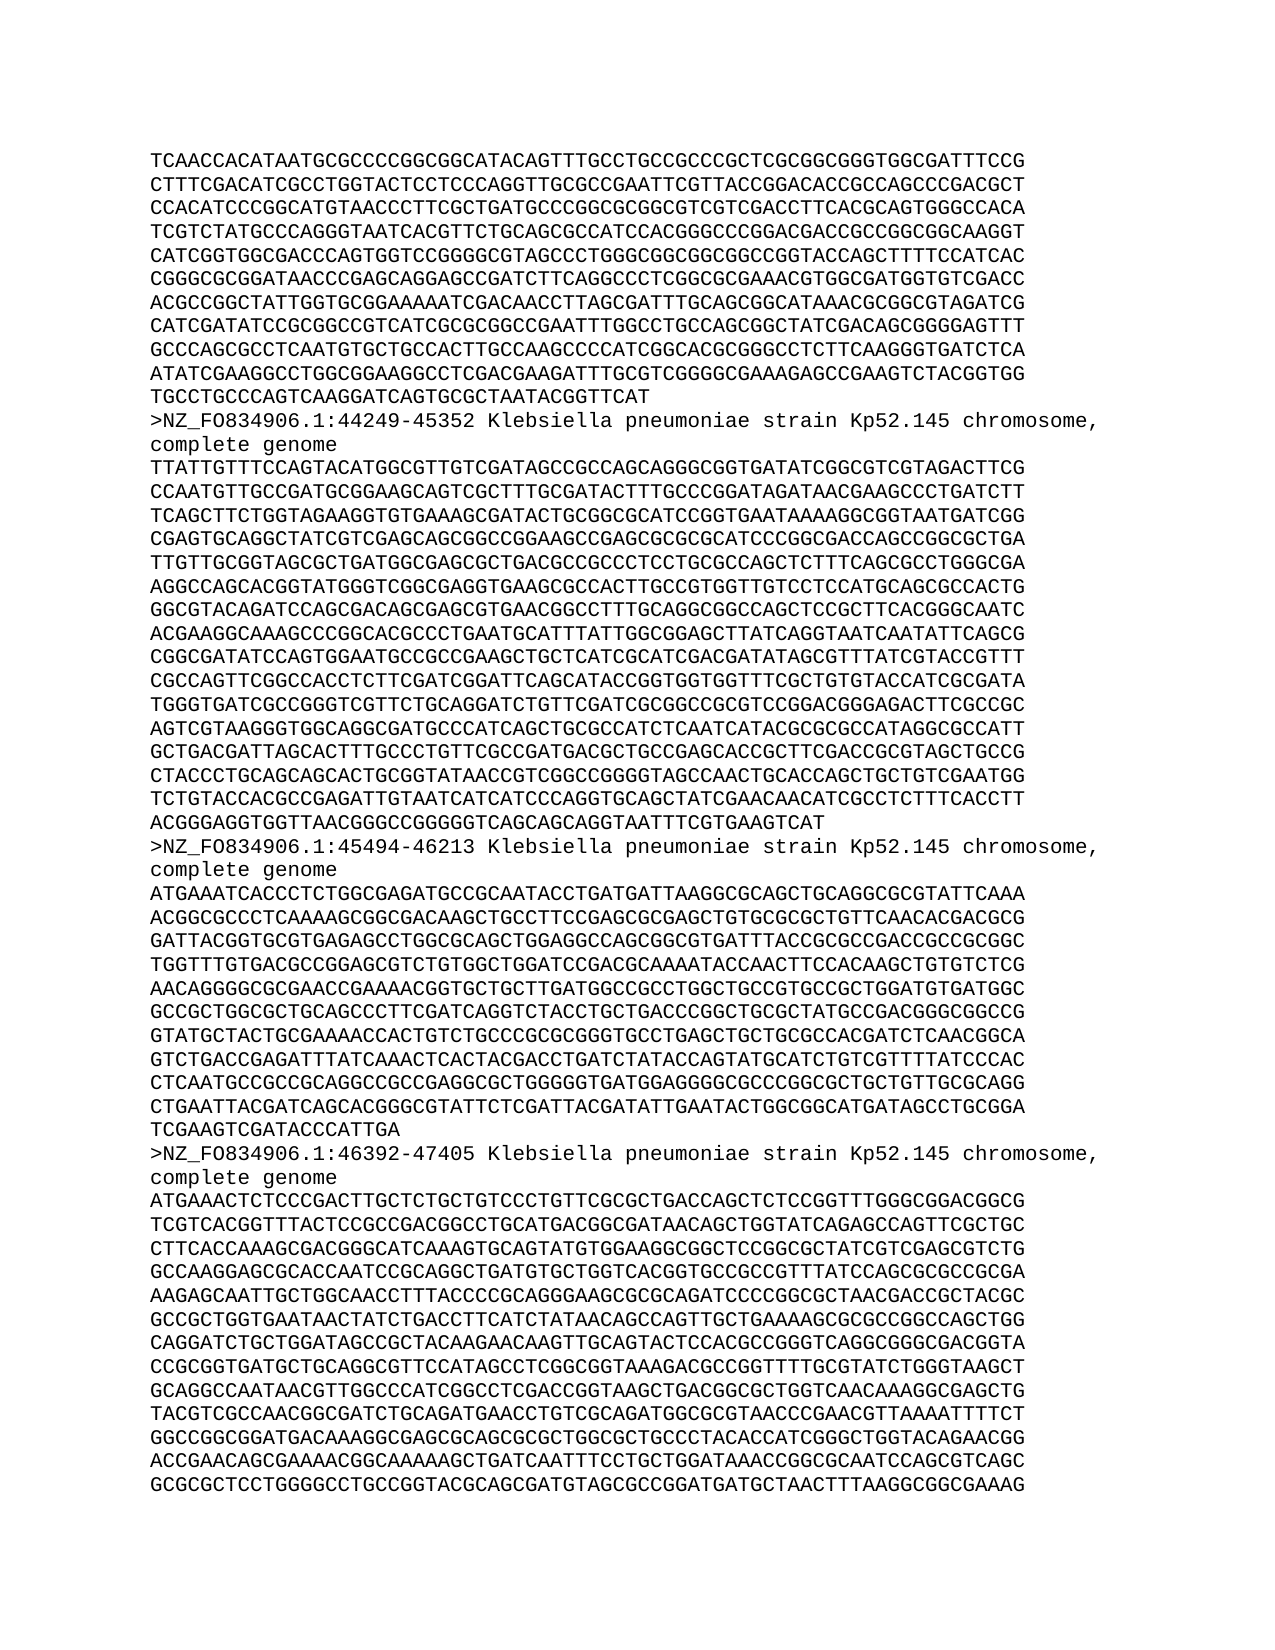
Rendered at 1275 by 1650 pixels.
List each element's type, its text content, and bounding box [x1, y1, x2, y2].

text CGGGCGCGGATAACCCGAGCAGGAGCCGATCTTCAGGCCCTCGGCGCGAAACGTGGCGATGGTGTCGACC [150, 268, 1125, 292]
text GCAGGCCAATAACGTTGGCCCATCGGCCTCGACCGGTAAGCTGACGGCGCTGGTCAACAAAGGCGAGCTG [150, 1379, 1125, 1403]
text CTACCCTGCAGCAGCACTGCGGTATAACCGTCGGCCGGGGTAGCCAACTGCACCAGCTGCTGTCGAATGG [150, 765, 1125, 788]
text ATATCGAAGGCCTGGCGGAAGGCCTCGACGAAGATTTGCGTCGGGGCGAAAGAGCCGAAGTCTACGGTGG [150, 363, 1125, 386]
text GCCGCTGGTGAATAACTATCTGACCTTCATCTATAACAGCCAGTTGCTGAAAAGCGCGCCGGCCAGCTGG [150, 1309, 1125, 1332]
text >NZ_FO834906.1:45494-46213 Klebsiella pneumoniae strain Kp52.145 chromosome, complete genome [150, 836, 1125, 883]
text ACGAAGGCAAAGCCCGGCACGCCCTGAATGCATTTATTGGCGGAGCTTATCAGGTAATCAATATTCAGCG [150, 623, 1125, 647]
text ACGCCGGCTATTGGTGCGGAAAAATCGACAACCTTAGCGATTTGCAGCGGCATAAACGCGGCGTAGATCG [150, 292, 1125, 316]
text GCGCGCTCCTGGGGCCTGCCGGTACGCAGCGATGTAGCGCCGGATGATGCTAACTTTAAGGCGGCGAAAG [150, 1474, 1125, 1498]
text CTTTCGACATCGCCTGGTACTCCTCCCAGGTTGCGCCGAATTCGTTACCGGACACCGCCAGCCCGACGCT [150, 174, 1125, 197]
text TCGAAGTCGATACCCATTGA [150, 1119, 1125, 1143]
text GCCGCTGGCGCTGCAGCCCTTCGATCAGGTCTACCTGCTGACCCGGCTGCGCTATGCCGACGGGCGGCCG [150, 1001, 1125, 1025]
text ACCGAACAGCGAAAACGGCAAAAAGCTGATCAATTTCCTGCTGGATAAACCGGCGCAATCCAGCGTCAGC [150, 1451, 1125, 1474]
text TCTGTACCACGCCGAGATTGTAATCATCATCCCAGGTGCAGCTATCGAACAACATCGCCTCTTTCACCTT [150, 788, 1125, 812]
text TTATTGTTTCCAGTACATGGCGTTGTCGATAGCCGCCAGCAGGGCGGTGATATCGGCGTCGTAGACTTCG [150, 457, 1125, 481]
text TCGTCTATGCCCAGGGTAATCACGTTCTGCAGCGCCATCCACGGGCCCGGACGACCGCCGGCGGCAAGGT [150, 221, 1125, 244]
text TCAACCACATAATGCGCCCCGGCGGCATACAGTTTGCCTGCCGCCCGCTCGCGGCGGGTGGCGATTTCCG [150, 150, 1125, 174]
text TGGGTGATCGCCGGGTCGTTCTGCAGGATCTGTTCGATCGCGGCCGCGTCCGGACGGGAGACTTCGCCGC [150, 694, 1125, 717]
text GATTACGGTGCGTGAGAGCCTGGCGCAGCTGGAGGCCAGCGGCGTGATTTACCGCGCCGACCGCCGCGGC [150, 930, 1125, 954]
text ATGAAATCACCCTCTGGCGAGATGCCGCAATACCTGATGATTAAGGCGCAGCTGCAGGCGCGTATTCAAA [150, 883, 1125, 907]
text AACAGGGGCGCGAACCGAAAACGGTGCTGCTTGATGGCCGCCTGGCTGCCGTGCCGCTGGATGTGATGGC [150, 978, 1125, 1001]
text CGAGTGCAGGCTATCGTCGAGCAGCGGCCGGAAGCCGAGCGCGCGCATCCCGGCGACCAGCCGGCGCTGA [150, 528, 1125, 552]
text >NZ_FO834906.1:44249-45352 Klebsiella pneumoniae strain Kp52.145 chromosome, complete genome [150, 410, 1125, 457]
text GCCCAGCGCCTCAATGTGCTGCCACTTGCCAAGCCCCATCGGCACGCGGGCCTCTTCAAGGGTGATCTCA [150, 339, 1125, 363]
text GCCAAGGAGCGCACCAATCCGCAGGCTGATGTGCTGGTCACGGTGCCGCCGTTTATCCAGCGCGCCGCGA [150, 1261, 1125, 1285]
text CATCGATATCCGCGGCCGTCATCGCGCGGCCGAATTTGGCCTGCCAGCGGCTATCGACAGCGGGGAGTTT [150, 316, 1125, 339]
text CCACATCCCGGCATGTAACCCTTCGCTGATGCCCGGCGCGGCGTCGTCGACCTTCACGCAGTGGGCCACA [150, 197, 1125, 221]
text AGGCCAGCACGGTATGGGTCGGCGAGGTGAAGCGCCACTTGCCGTGGTTGTCCTCCATGCAGCGCCACTG [150, 576, 1125, 599]
text CTTCACCAAAGCGACGGGCATCAAAGTGCAGTATGTGGAAGGCGGCTCCGGCGCTATCGTCGAGCGTCTG [150, 1238, 1125, 1261]
text TCGTCACGGTTTACTCCGCCGACGGCCTGCATGACGGCGATAACAGCTGGTATCAGAGCCAGTTCGCTGC [150, 1214, 1125, 1238]
text ACGGGAGGTGGTTAACGGGCCGGGGGTCAGCAGCAGGTAATTTCGTGAAGTCAT [150, 812, 1125, 836]
text TGGTTTGTGACGCCGGAGCGTCTGTGGCTGGATCCGACGCAAAATACCAACTTCCACAAGCTGTGTCTCG [150, 954, 1125, 978]
text CTGAATTACGATCAGCACGGGCGTATTCTCGATTACGATATTGAATACTGGCGGCATGATAGCCTGCGGA [150, 1096, 1125, 1119]
text AAGAGCAATTGCTGGCAACCTTTACCCCGCAGGGAAGCGCGCAGATCCCCGGCGCTAACGACCGCTACGC [150, 1285, 1125, 1309]
text TTGTTGCGGTAGCGCTGATGGCGAGCGCTGACGCCGCCCTCCTGCGCCAGCTCTTTCAGCGCCTGGGCGA [150, 552, 1125, 576]
text ACGGCGCCCTCAAAAGCGGCGACAAGCTGCCTTCCGAGCGCGAGCTGTGCGCGCTGTTCAACACGACGCG [150, 907, 1125, 930]
text CAGGATCTGCTGGATAGCCGCTACAAGAACAAGTTGCAGTACTCCACGCCGGGTCAGGCGGGCGACGGTA [150, 1332, 1125, 1356]
text GCTGACGATTAGCACTTTGCCCTGTTCGCCGATGACGCTGCCGAGCACCGCTTCGACCGCGTAGCTGCCG [150, 741, 1125, 765]
text CGCCAGTTCGGCCACCTCTTCGATCGGATTCAGCATACCGGTGGTGGTTTCGCTGTGTACCATCGCGATA [150, 670, 1125, 694]
text CTCAATGCCGCCGCAGGCCGCCGAGGCGCTGGGGGTGATGGAGGGGCGCCCGGCGCTGCTGTTGCGCAGG [150, 1072, 1125, 1096]
text >NZ_FO834906.1:46392-47405 Klebsiella pneumoniae strain Kp52.145 chromosome, complete genome [150, 1143, 1125, 1190]
text ATGAAACTCTCCCGACTTGCTCTGCTGTCCCTGTTCGCGCTGACCAGCTCTCCGGTTTGGGCGGACGGCG [150, 1190, 1125, 1214]
text CCAATGTTGCCGATGCGGAAGCAGTCGCTTTGCGATACTTTGCCCGGATAGATAACGAAGCCCTGATCTT [150, 481, 1125, 505]
text AGTCGTAAGGGTGGCAGGCGATGCCCATCAGCTGCGCCATCTCAATCATACGCGCGCCATAGGCGCCATT [150, 717, 1125, 741]
text GTATGCTACTGCGAAAACCACTGTCTGCCCGCGCGGGTGCCTGAGCTGCTGCGCCACGATCTCAACGGCA [150, 1025, 1125, 1048]
text GGCGTACAGATCCAGCGACAGCGAGCGTGAACGGCCTTTGCAGGCGGCCAGCTCCGCTTCACGGGCAATC [150, 599, 1125, 623]
text CATCGGTGGCGACCCAGTGGTCCGGGGCGTAGCCCTGGGCGGCGGCGGCCGGTACCAGCTTTTCCATCAC [150, 244, 1125, 268]
text TGCCTGCCCAGTCAAGGATCAGTGCGCTAATACGGTTCAT [150, 386, 1125, 410]
text GGCCGGCGGATGACAAAGGCGAGCGCAGCGCGCTGGCGCTGCCCTACACCATCGGGCTGGTACAGAACGG [150, 1427, 1125, 1451]
text TCAGCTTCTGGTAGAAGGTGTGAAAGCGATACTGCGGCGCATCCGGTGAATAAAAGGCGGTAATGATCGG [150, 505, 1125, 528]
text CGGCGATATCCAGTGGAATGCCGCCGAAGCTGCTCATCGCATCGACGATATAGCGTTTATCGTACCGTTT [150, 647, 1125, 670]
text TACGTCGCCAACGGCGATCTGCAGATGAACCTGTCGCAGATGGCGCGTAACCCGAACGTTAAAATTTTCT [150, 1403, 1125, 1427]
text GTCTGACCGAGATTTATCAAACTCACTACGACCTGATCTATACCAGTATGCATCTGTCGTTTTATCCCAC [150, 1048, 1125, 1072]
text CCGCGGTGATGCTGCAGGCGTTCCATAGCCTCGGCGGTAAAGACGCCGGTTTTGCGTATCTGGGTAAGCT [150, 1356, 1125, 1379]
